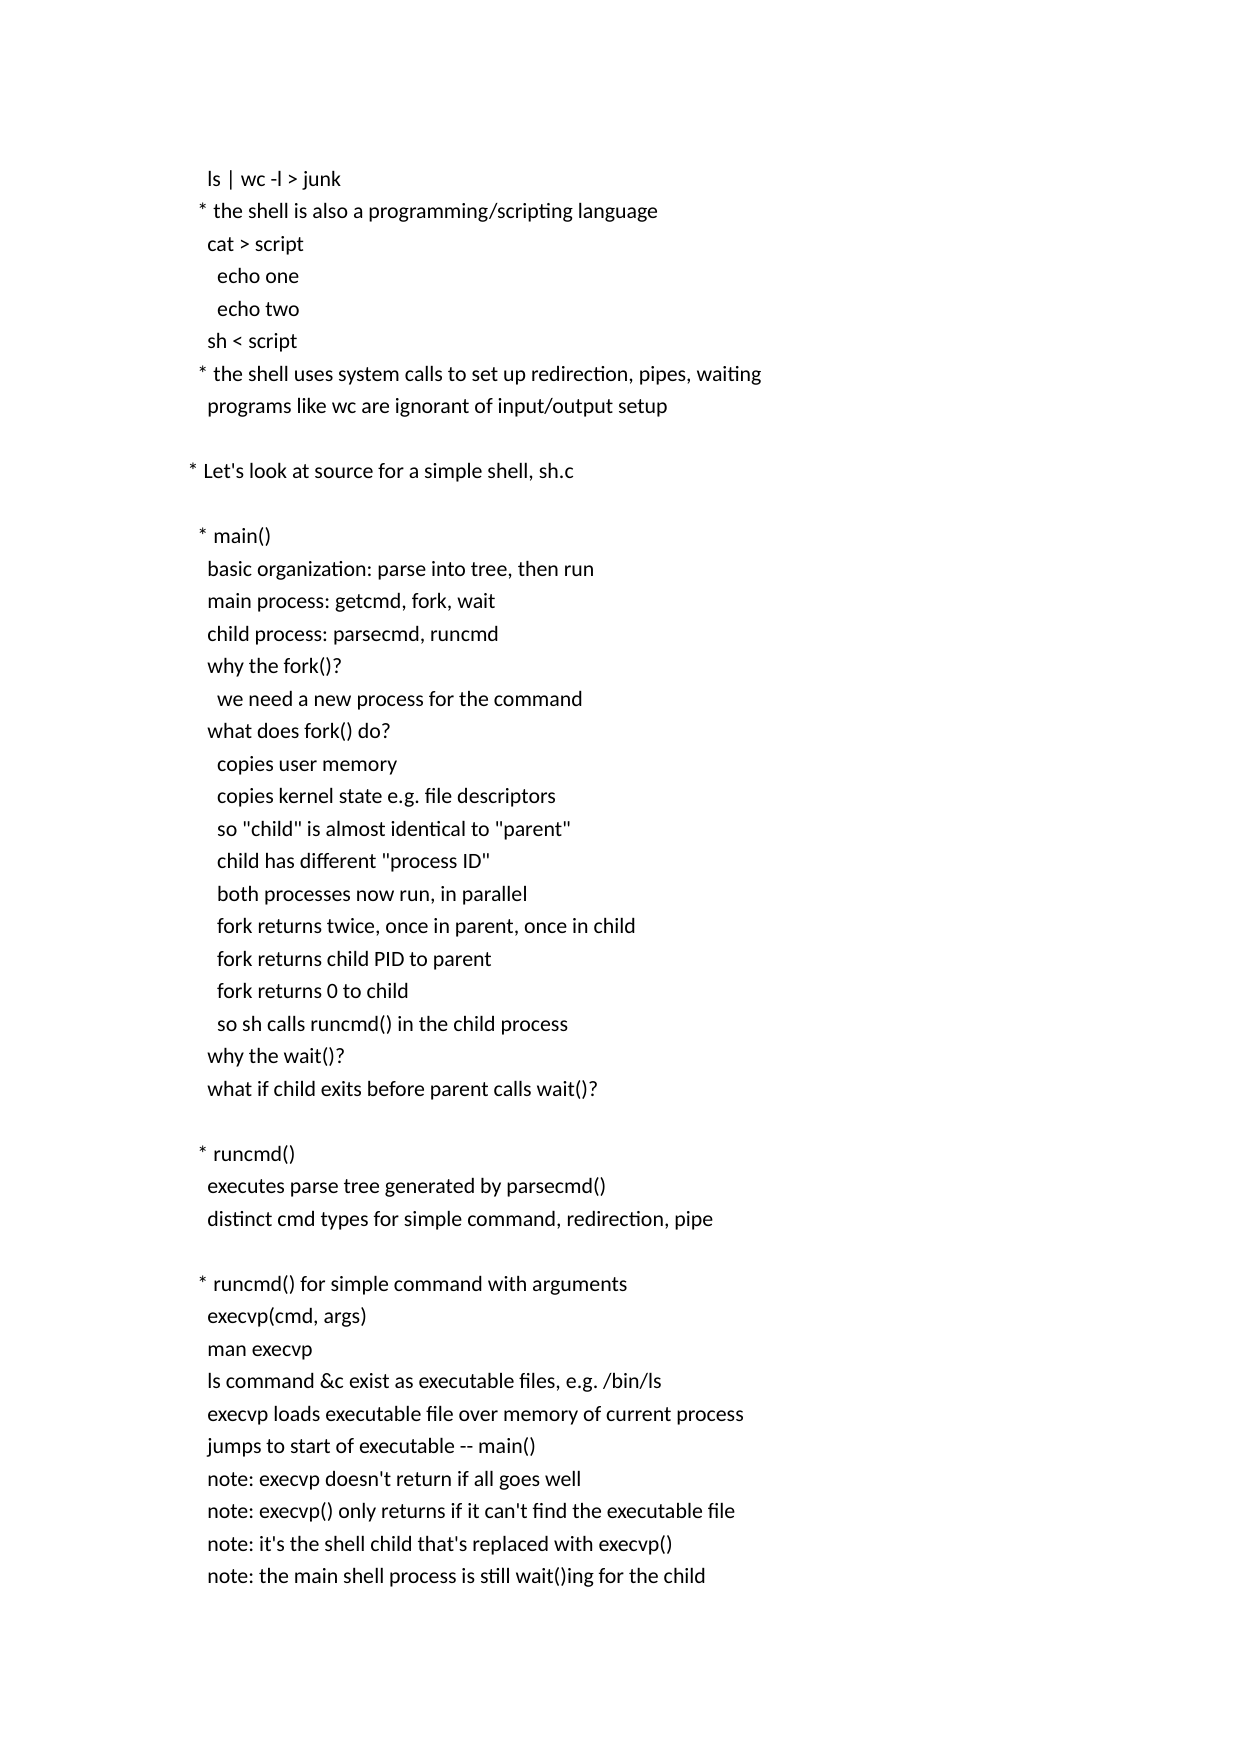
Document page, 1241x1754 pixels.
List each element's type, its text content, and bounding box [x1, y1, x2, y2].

text note: execvp doesn't return if all goes well [187, 1462, 1053, 1494]
text fork returns twice, once in parent, once in child [187, 909, 1053, 942]
text echo one [187, 259, 1053, 292]
text jumps to start of executable -- main() [187, 1429, 1053, 1462]
text ls | wc -l > junk [187, 162, 1053, 194]
text main process: getcmd, fork, wait [187, 584, 1053, 617]
text both processes now run, in parallel [187, 877, 1053, 909]
text * the shell is also a programming/scripting language [187, 194, 1053, 227]
text executes parse tree generated by parsecmd() [187, 1169, 1053, 1202]
text note: it's the shell child that's replaced with execvp() [187, 1527, 1053, 1559]
text echo two [187, 292, 1053, 324]
text cat > script [187, 227, 1053, 259]
text child process: parsecmd, runcmd [187, 617, 1053, 649]
text distinct cmd types for simple command, redirection, pipe [187, 1202, 1053, 1234]
text * main() [187, 519, 1053, 552]
text execvp(cmd, args) [187, 1299, 1053, 1332]
text execvp loads executable file over memory of current process [187, 1397, 1053, 1429]
text fork returns child PID to parent [187, 942, 1053, 974]
text note: the main shell process is still wait()ing for the child [187, 1559, 1053, 1592]
text * runcmd() [187, 1137, 1053, 1169]
text * runcmd() for simple command with arguments [187, 1267, 1053, 1299]
text sh < script [187, 324, 1053, 357]
text * the shell uses system calls to set up redirection, pipes, waiting [187, 357, 1053, 389]
text what does fork() do? [187, 714, 1053, 747]
text what if child exits before parent calls wait()? [187, 1072, 1053, 1104]
text we need a new process for the command [187, 682, 1053, 714]
text man execvp [187, 1332, 1053, 1364]
text why the fork()? [187, 649, 1053, 682]
text note: execvp() only returns if it can't find the executable file [187, 1494, 1053, 1527]
text basic organization: parse into tree, then run [187, 552, 1053, 584]
text fork returns 0 to child [187, 974, 1053, 1007]
text programs like wc are ignorant of input/output setup [187, 389, 1053, 422]
text ls command &c exist as executable files, e.g. /bin/ls [187, 1364, 1053, 1397]
text * Let's look at source for a simple shell, sh.c [187, 454, 1053, 487]
text so sh calls runcmd() in the child process [187, 1007, 1053, 1039]
text child has different "process ID" [187, 844, 1053, 877]
text so "child" is almost identical to "parent" [187, 812, 1053, 844]
text copies kernel state e.g. file descriptors [187, 779, 1053, 812]
text copies user memory [187, 747, 1053, 779]
text why the wait()? [187, 1039, 1053, 1072]
